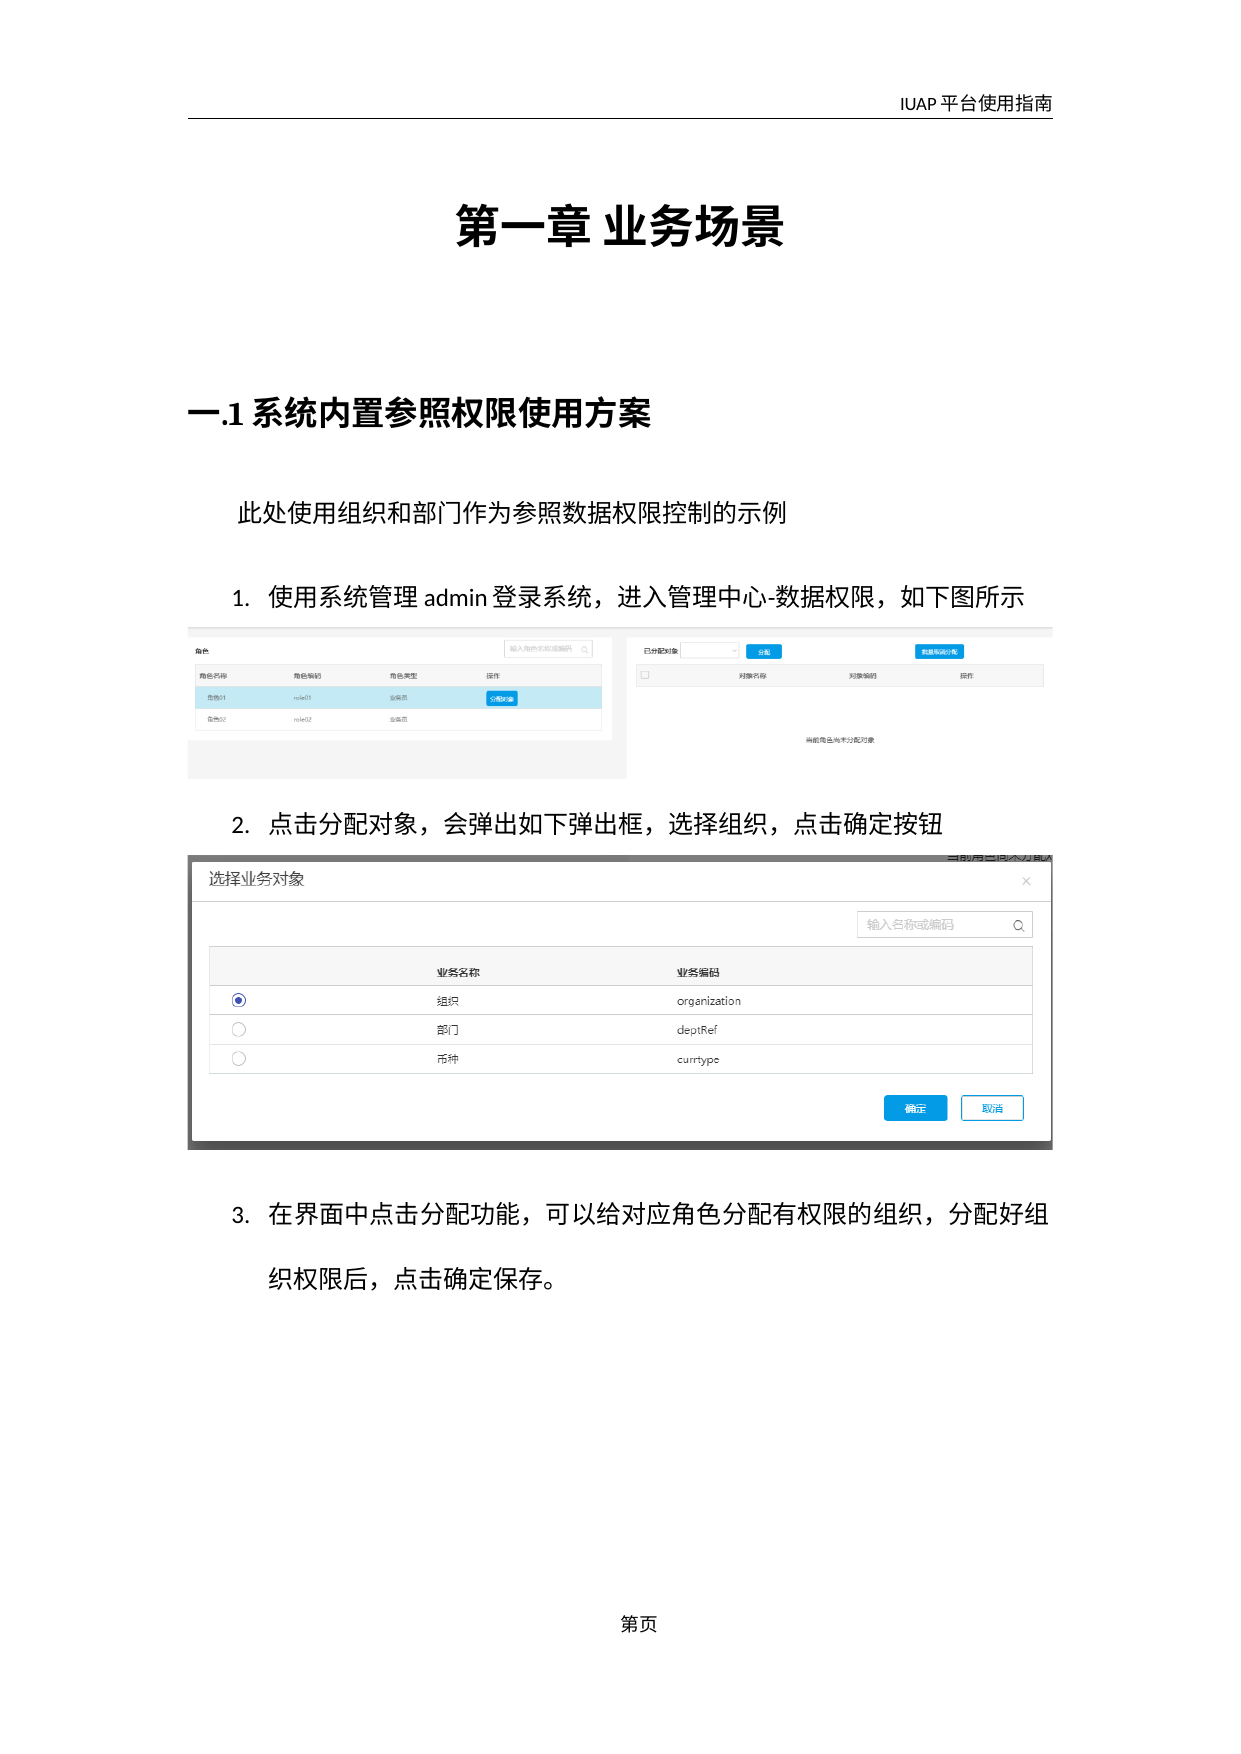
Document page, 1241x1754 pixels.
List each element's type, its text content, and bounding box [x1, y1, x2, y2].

list 使用系统管理admin登录系统，进入管理中心-数据权限，如下图所示 [231, 563, 1053, 627]
subtitle 系统内置参照权限使用方案 [187, 378, 1053, 443]
picture [187, 855, 1053, 1150]
list 在界面中点击分配功能，可以给对应角色分配有权限的组织，分配好组织权限后，点击确定保存。 [231, 1180, 1053, 1310]
picture [187, 627, 1053, 779]
list 点击分配对象，会弹出如下弹出框，选择组织，点击确定按钮 [231, 790, 1053, 855]
subtitle 业务场景 [187, 174, 1053, 272]
text 此处使用组织和部门作为参照数据权限控制的示例 [187, 479, 1053, 544]
